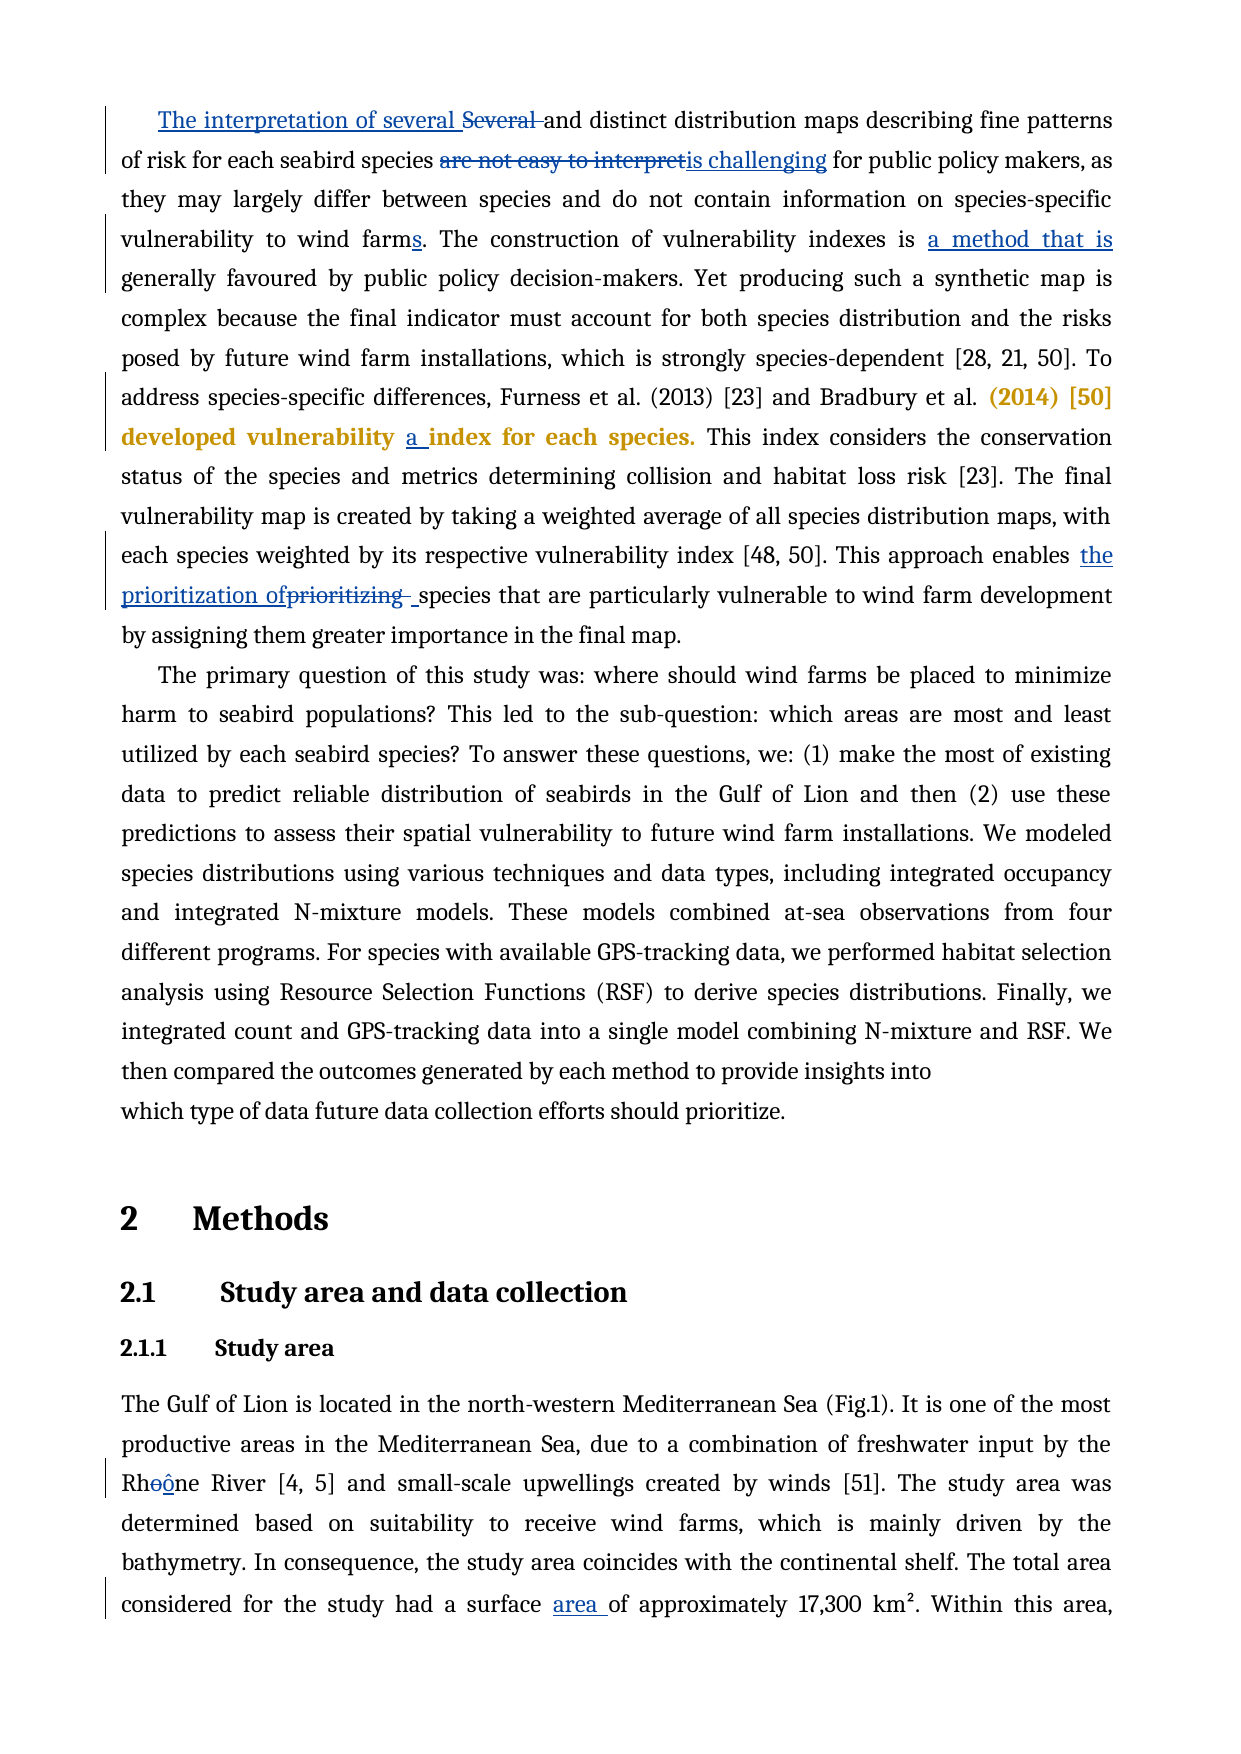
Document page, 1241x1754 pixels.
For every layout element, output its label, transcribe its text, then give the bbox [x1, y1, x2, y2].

subtitle 2.1 Study area and data collection [120, 1275, 1118, 1310]
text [121, 1390, 1113, 1619]
subtitle 2.1.1 Study area [120, 1334, 1118, 1363]
text which type of data future data collection efforts should prioritize. [121, 1097, 1113, 1125]
text and distinct distribution maps describing fine patterns of risk for each seabird species for public policy makers, as they may largely differ between species and do not contain information on species-specific vulnerability to wind farm. The construction of vulnerability indexes is generally favoured by public policy decision-makers. Yet producing such a synthetic map is complex because the final indicator must account for both species distribution and the risks posed by future wind farm installations, which is strongly species-dependent [28, 21, 50]. To address species-specific differences, Furness et al. (2013) [23] and Bradbury et al. (2014) [50] developed vulnerability index for each species. This index considers the conservation status of the species and metrics determining collision and habitat loss risk [23]. The final vulnerability map is created by taking a weighted average of all species distribution maps, with each species weighted by its respective vulnerability index [48, 50]. This approach enables species that are particularly vulnerable to wind farm development by assigning them greater importance in the final map. [121, 106, 1113, 649]
subtitle 2 Methods [120, 1198, 1118, 1239]
text The primary question of this study was: where should wind farms be placed to minimize harm to seabird populations? This led to the sub-question: which areas are most and least utilized by each seabird species? To answer these questions, we: (1) make the most of existing data to predict reliable distribution of seabirds in the Gulf of Lion and then (2) use these predictions to assess their spatial vulnerability to future wind farm installations. We modeled species distributions using various techniques and data types, including integrated occupancy and integrated N-mixture models. These models combined at-sea observations from four different programs. For species with available GPS-tracking data, we performed habitat selection analysis using Resource Selection Functions (RSF) to derive species distributions. Finally, we integrated count and GPS-tracking data into a single model combining N-mixture and RSF. We then compared the outcomes generated by each method to provide insights into [121, 661, 1113, 1085]
